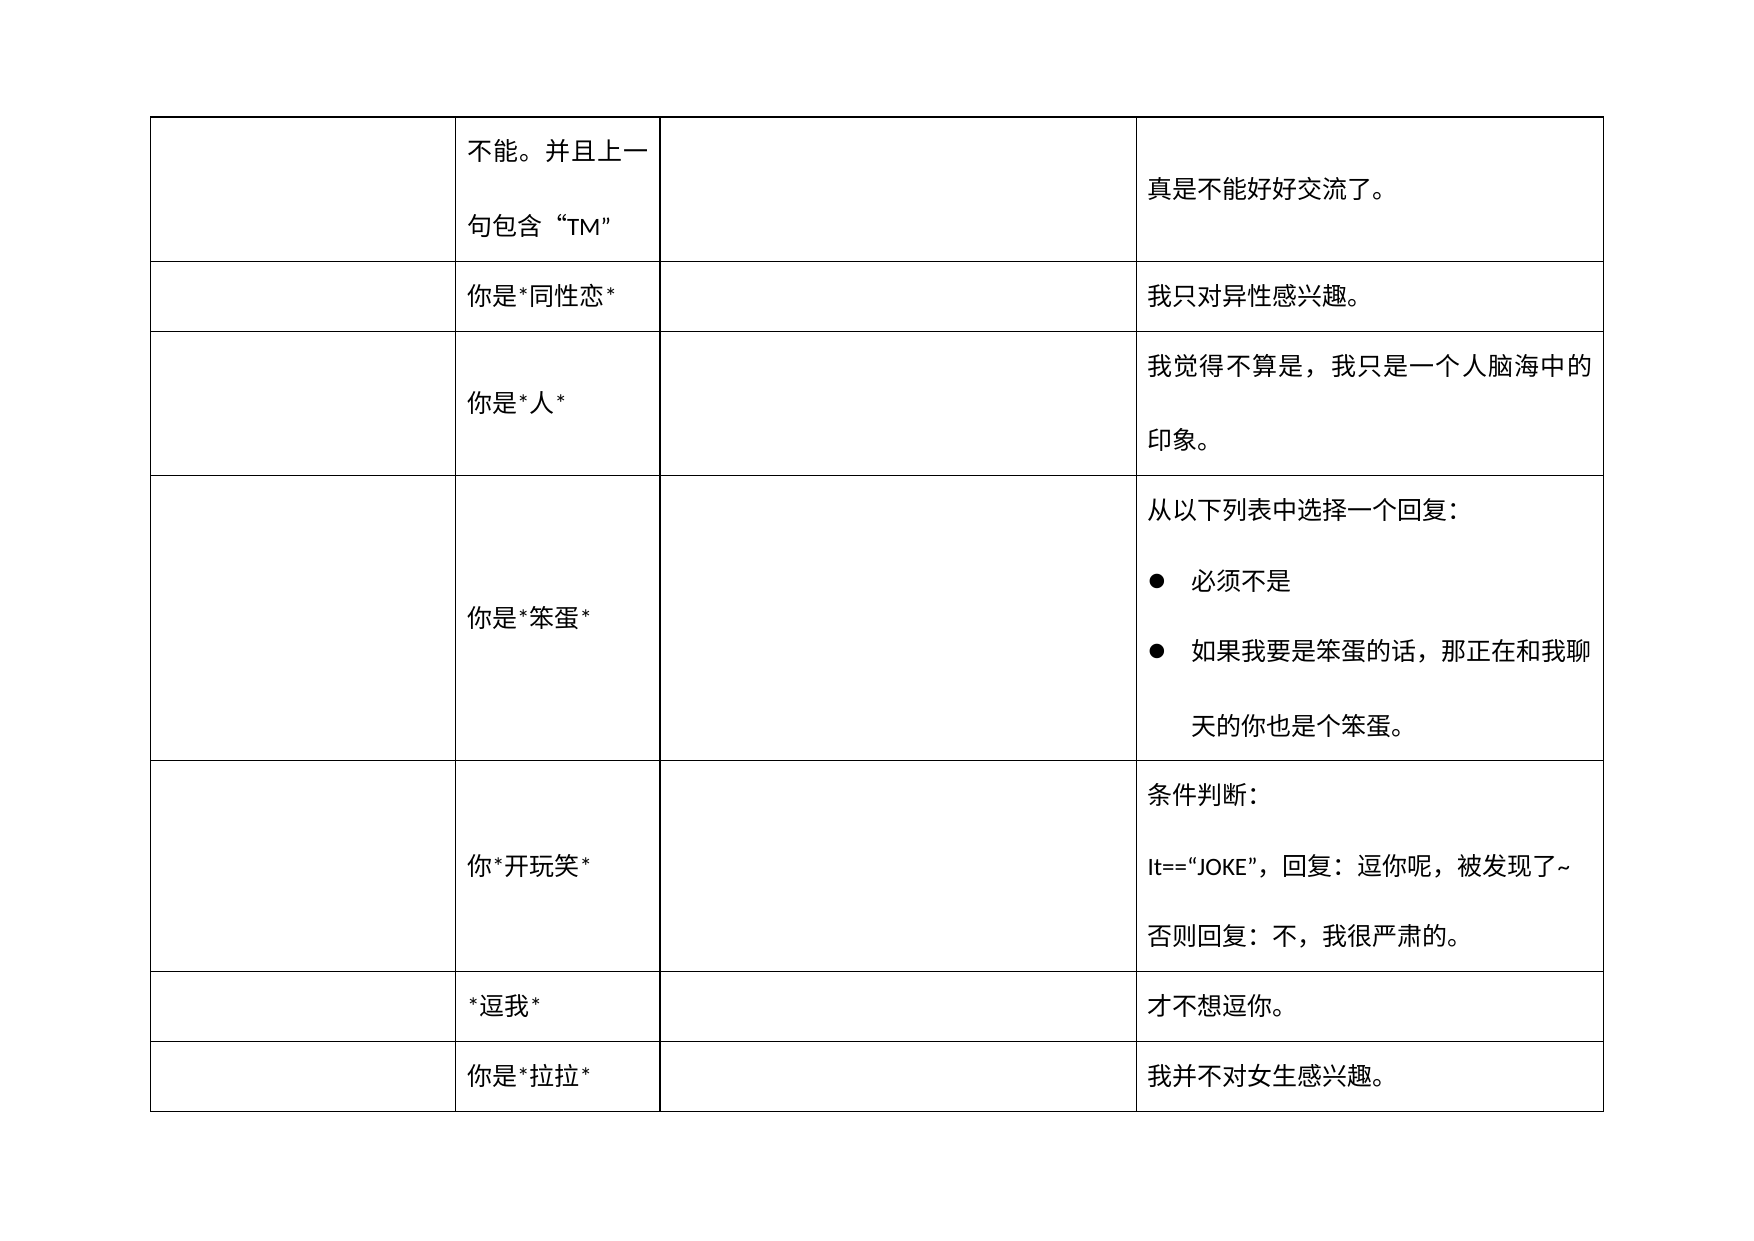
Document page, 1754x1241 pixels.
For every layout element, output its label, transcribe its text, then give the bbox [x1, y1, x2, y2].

table_cell [151, 1042, 455, 1111]
table_cell [151, 761, 455, 971]
table_cell [661, 1042, 1136, 1111]
table_cell 真是不能好好交流了。 [1137, 118, 1603, 261]
table_cell [661, 972, 1136, 1041]
table_cell 我只对异性感兴趣。 [1137, 262, 1603, 331]
table_cell 才不想逗你。 [1137, 972, 1603, 1041]
table_cell [661, 262, 1136, 331]
table_cell [661, 476, 1136, 760]
table_cell [151, 262, 455, 331]
table_cell 我觉得不算是，我只是一个人脑海中的印象。 [1137, 332, 1603, 475]
table_cell 不能。并且上一句包含“TM” [456, 118, 659, 261]
table_cell *逗我* [456, 972, 659, 1041]
table_cell 我并不对女生感兴趣。 [1137, 1042, 1603, 1111]
table_cell [151, 476, 455, 760]
table_cell [661, 761, 1136, 971]
table_cell 你是*人* [456, 332, 659, 475]
table_cell [151, 332, 455, 475]
table_cell [661, 118, 1136, 261]
table_cell [661, 332, 1136, 475]
table_cell 你*开玩笑* [456, 761, 659, 971]
table_cell 你是*同性恋* [456, 262, 659, 331]
table_cell 从以下列表中选择一个回复： 必须不是 如果我要是笨蛋的话，那正在和我聊天的你也是个笨蛋。 [1137, 476, 1603, 760]
table_cell [151, 972, 455, 1041]
table_cell [151, 118, 455, 261]
table_cell 条件判断： It==“JOKE”，回复：逗你呢，被发现了~ 否则回复：不，我很严肃的。 [1137, 761, 1603, 971]
table_cell 你是*笨蛋* [456, 476, 659, 760]
table_cell 你是*拉拉* [456, 1042, 659, 1111]
